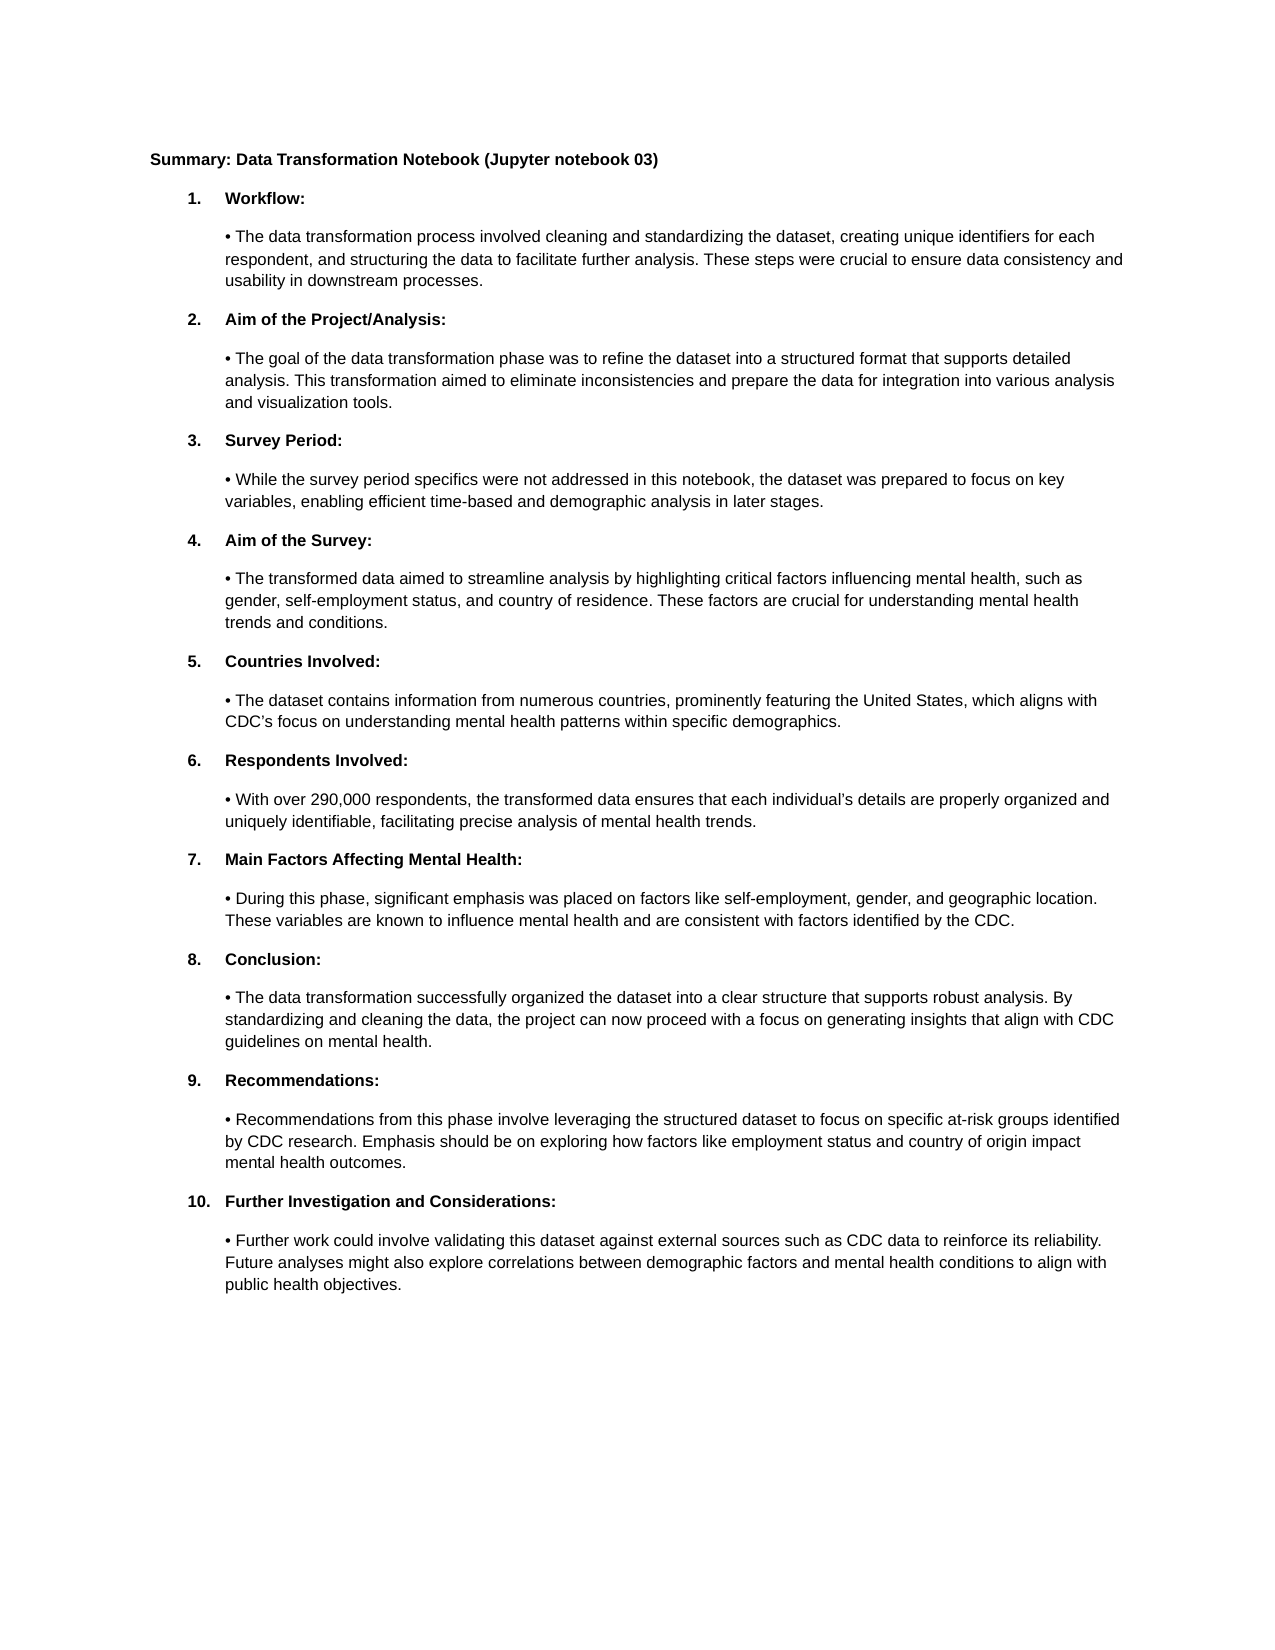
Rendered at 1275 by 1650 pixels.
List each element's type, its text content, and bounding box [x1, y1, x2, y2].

list Further Investigation and Considerations: [187, 1192, 1125, 1211]
list Respondents Involved: [187, 751, 1125, 770]
text • During this phase, significant emphasis was placed on factors like self-employment, gender, and geographic location. These variables are known to influence mental health and are consistent with factors identified by the CDC. [225, 889, 1125, 930]
list Aim of the Project/Analysis: [187, 310, 1125, 329]
text • With over 290,000 respondents, the transformed data ensures that each individual’s details are properly organized and uniquely identifiable, facilitating precise analysis of mental health trends. [225, 789, 1125, 831]
list Recommendations: [187, 1071, 1125, 1090]
text • While the survey period specifics were not addressed in this notebook, the dataset was prepared to focus on key variables, enabling efficient time-based and demographic analysis in later stages. [225, 470, 1125, 511]
text Summary: Data Transformation Notebook (Jupyter notebook 03) [150, 150, 1125, 169]
list Workflow: [187, 189, 1125, 208]
list Countries Involved: [187, 652, 1125, 671]
list Survey Period: [187, 431, 1125, 450]
list Main Factors Affecting Mental Health: [187, 850, 1125, 869]
list Conclusion: [187, 949, 1125, 969]
text • The data transformation successfully organized the dataset into a clear structure that supports robust analysis. By standardizing and cleaning the data, the project can now proceed with a focus on generating insights that align with CDC guidelines on mental health. [225, 988, 1125, 1051]
text • Further work could involve validating this dataset against external sources such as CDC data to reinforce its reliability. Future analyses might also explore correlations between demographic factors and mental health conditions to align with public health objectives. [225, 1231, 1125, 1294]
text • Recommendations from this phase involve leveraging the structured dataset to focus on specific at-risk groups identified by CDC research. Emphasis should be on exploring how factors like employment status and country of origin impact mental health outcomes. [225, 1109, 1125, 1172]
list Aim of the Survey: [187, 530, 1125, 549]
text • The goal of the data transformation phase was to refine the dataset into a structured format that supports detailed analysis. This transformation aimed to eliminate inconsistencies and prepare the data for integration into various analysis and visualization tools. [225, 348, 1125, 412]
text • The dataset contains information from numerous countries, prominently featuring the United States, which aligns with CDC’s focus on understanding mental health patterns within specific demographics. [225, 690, 1125, 731]
text • The data transformation process involved cleaning and standardizing the dataset, creating unique identifiers for each respondent, and structuring the data to facilitate further analysis. These steps were crucial to ensure data consistency and usability in downstream processes. [225, 227, 1125, 290]
text • The transformed data aimed to streamline analysis by highlighting critical factors influencing mental health, such as gender, self-employment status, and country of residence. These factors are crucial for understanding mental health trends and conditions. [225, 569, 1125, 632]
